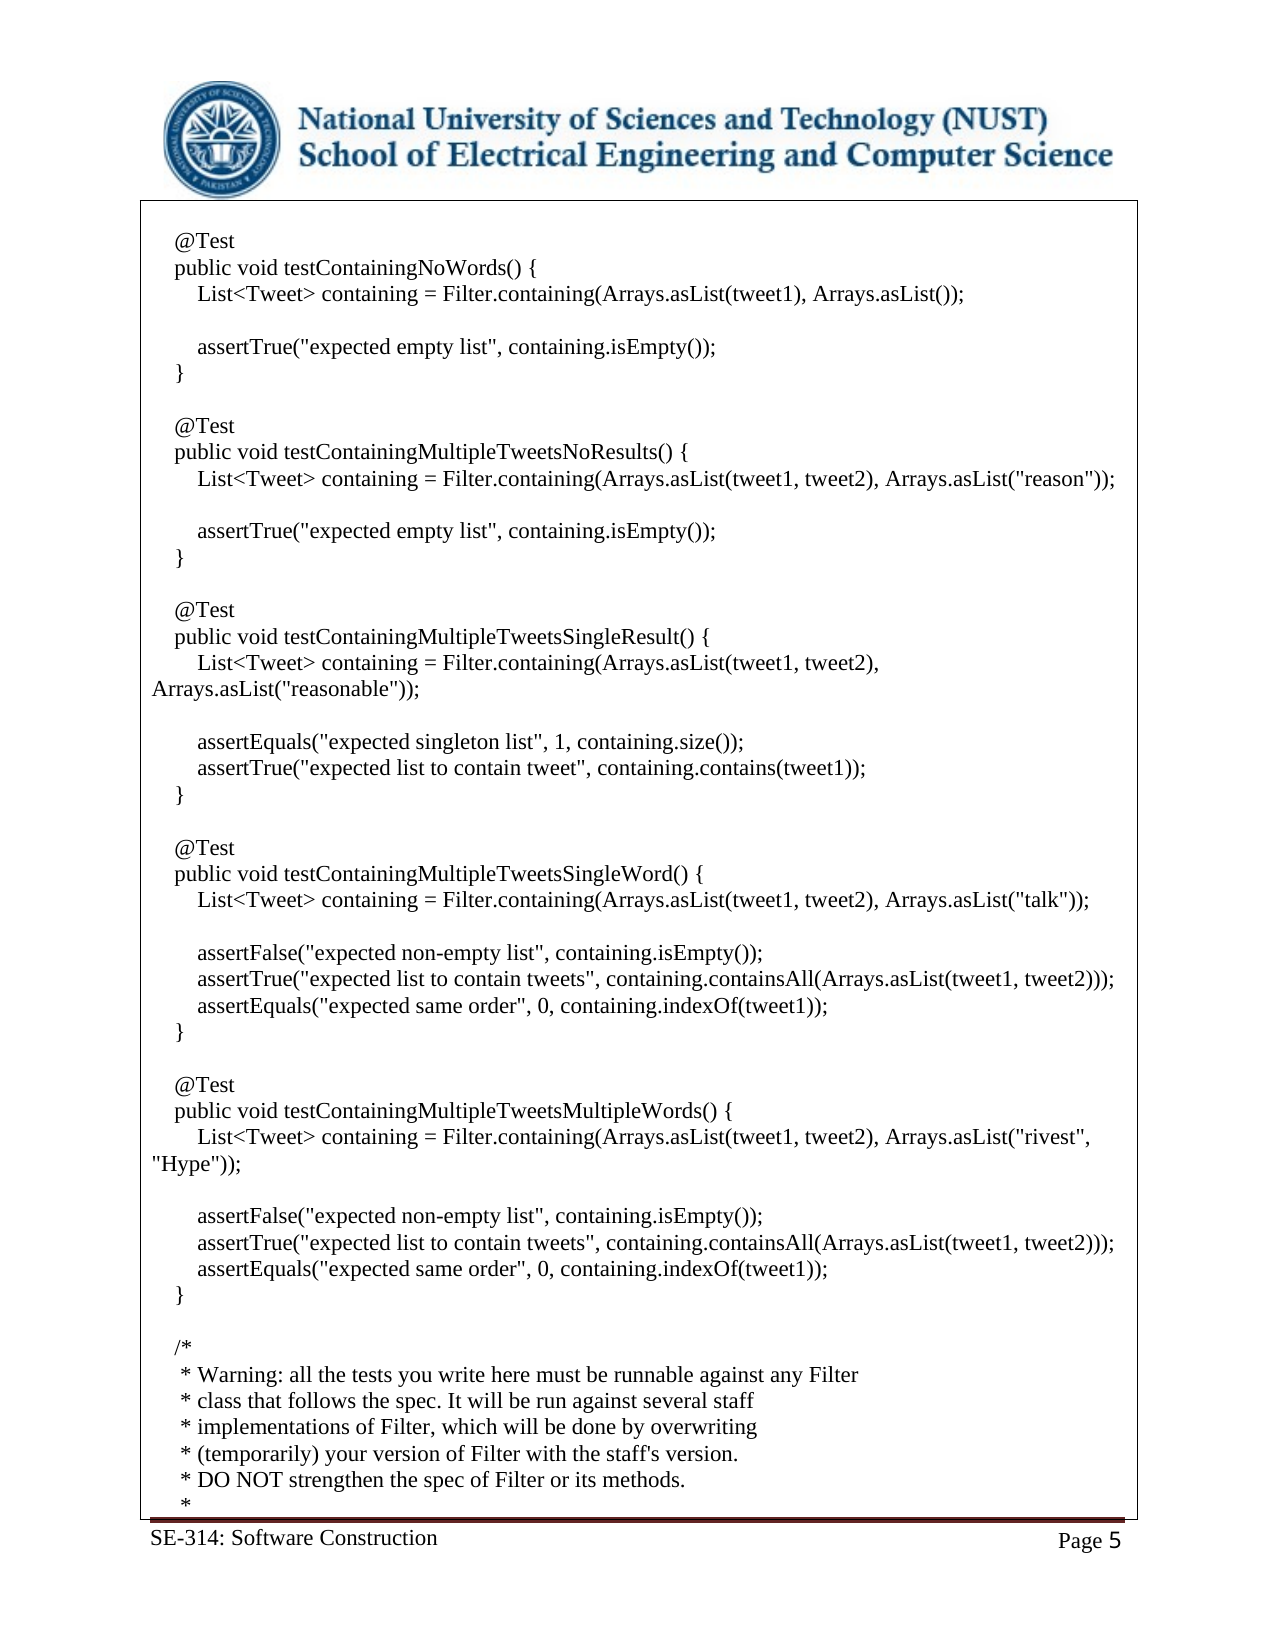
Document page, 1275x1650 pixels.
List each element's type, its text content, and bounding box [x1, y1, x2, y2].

picture [163, 81, 1114, 200]
